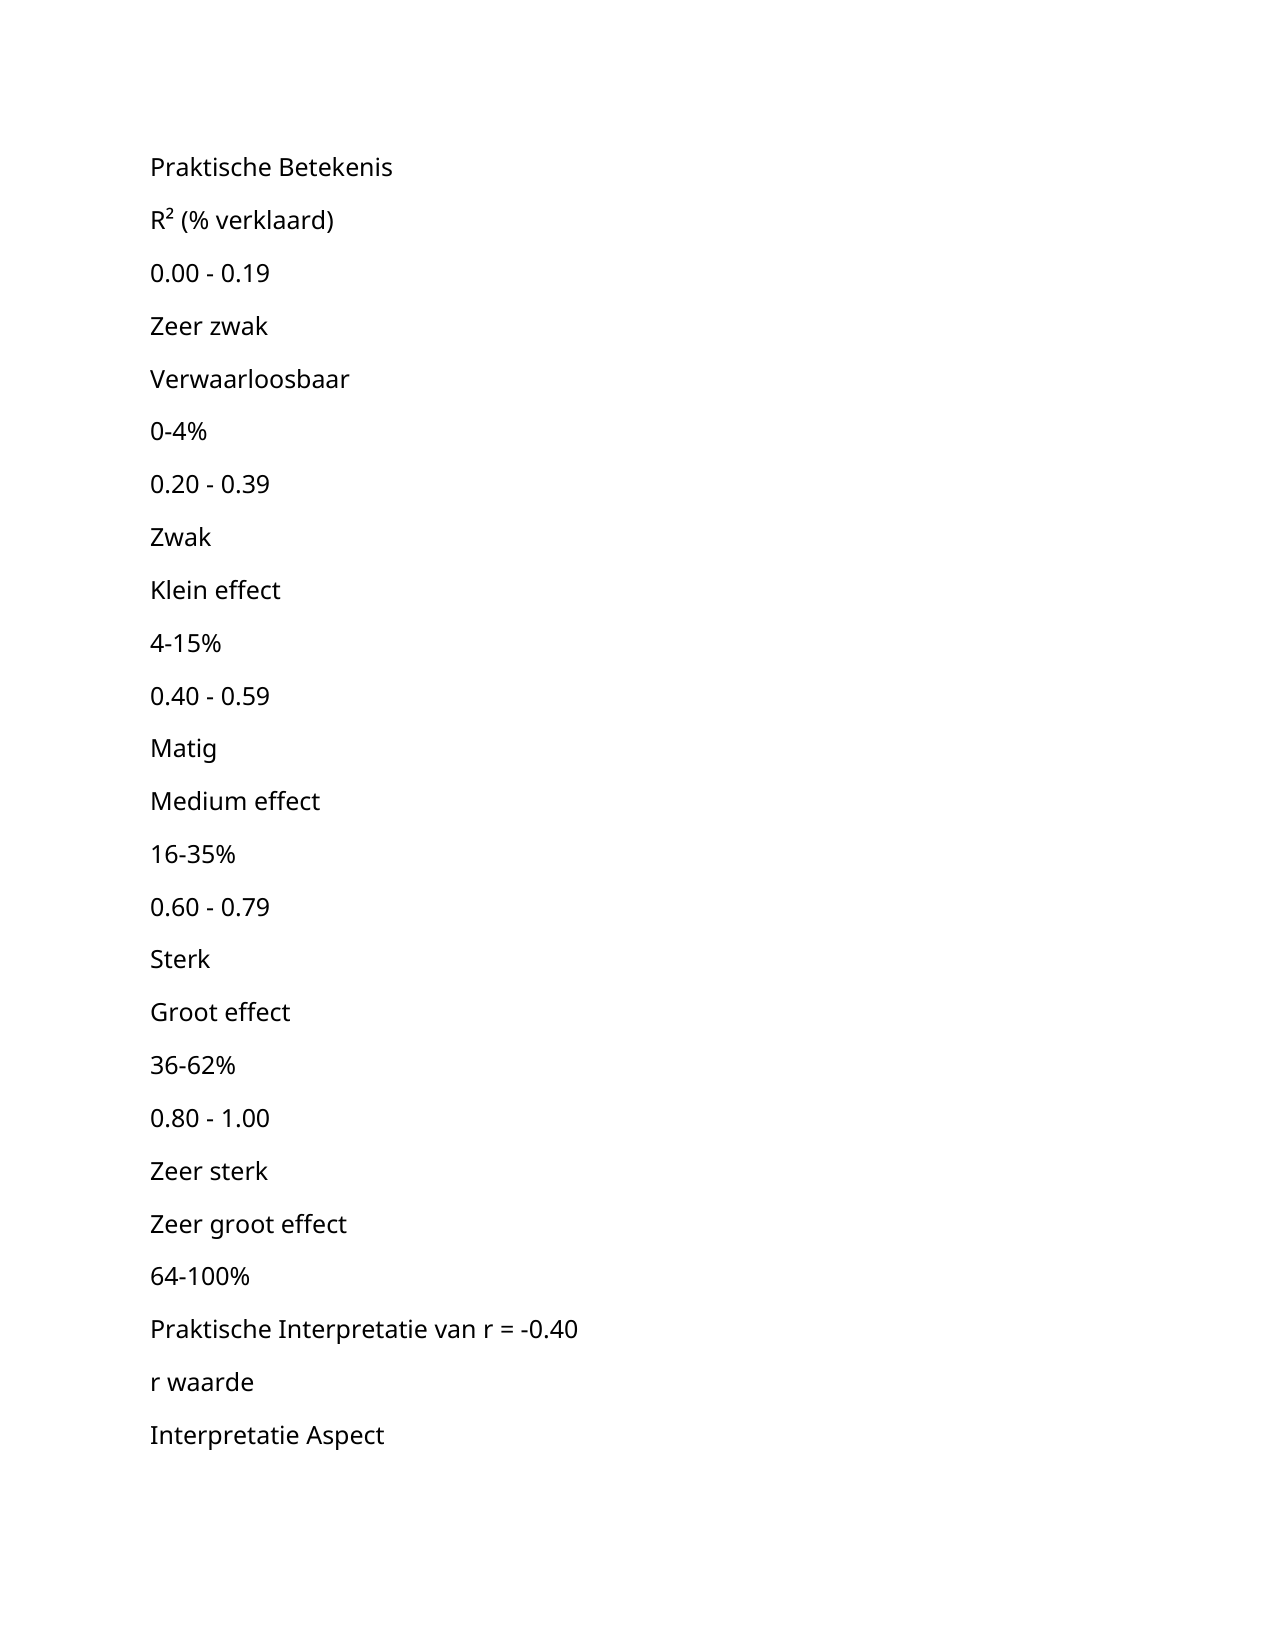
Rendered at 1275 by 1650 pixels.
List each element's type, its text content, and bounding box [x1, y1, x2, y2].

text Groot effect [150, 995, 1125, 1029]
text Matig [150, 731, 1125, 765]
text 4-15% [150, 625, 1125, 659]
text R² (% verklaard) [150, 203, 1125, 237]
text 36-62% [150, 1048, 1125, 1082]
text 16-35% [150, 837, 1125, 871]
text 0.80 - 1.00 [150, 1101, 1125, 1135]
text 0.60 - 0.79 [150, 889, 1125, 923]
text r waarde [150, 1365, 1125, 1399]
text 64-100% [150, 1259, 1125, 1293]
text Zeer zwak [150, 308, 1125, 342]
text 0-4% [150, 414, 1125, 448]
text Klein effect [150, 572, 1125, 607]
text Praktische Interpretatie van r = -0.40 [150, 1312, 1125, 1346]
text 0.20 - 0.39 [150, 467, 1125, 501]
text Medium effect [150, 784, 1125, 818]
text Zeer groot effect [150, 1206, 1125, 1240]
text 0.40 - 0.59 [150, 678, 1125, 712]
text Zeer sterk [150, 1153, 1125, 1187]
text Sterk [150, 942, 1125, 976]
text Praktische Betekenis [150, 150, 1125, 184]
text Interpretatie Aspect [150, 1417, 1125, 1452]
text Verwaarloosbaar [150, 361, 1125, 395]
text Zwak [150, 520, 1125, 554]
text 0.00 - 0.19 [150, 256, 1125, 290]
